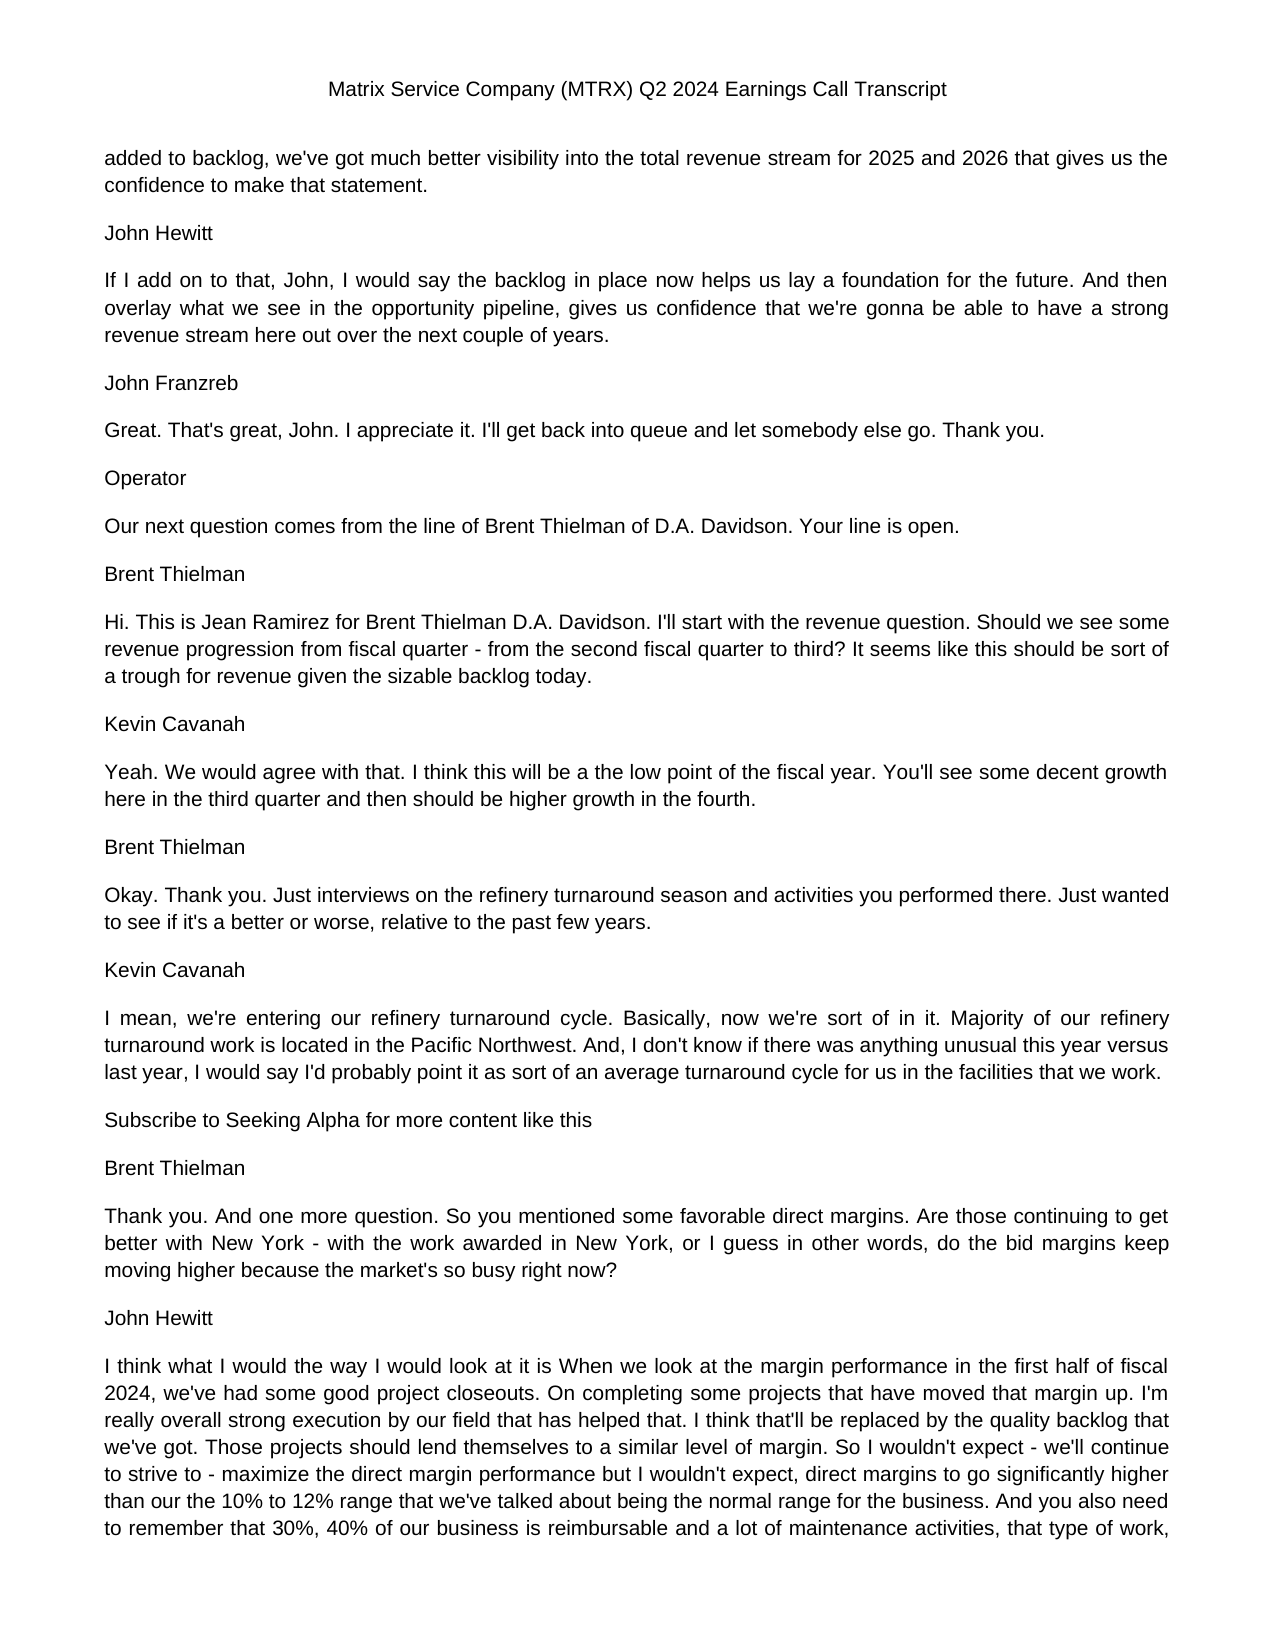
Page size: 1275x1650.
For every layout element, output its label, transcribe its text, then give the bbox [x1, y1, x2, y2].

text Kevin Cavanah [104, 709, 1171, 736]
text John Hewitt [104, 1303, 1171, 1330]
text Okay. Thank you. Just interviews on the refinery turnaround season and activities you performed there. Just wanted to see if it's a better or worse, relative to the past few years. [104, 880, 1171, 934]
text John Hewitt [104, 217, 1171, 244]
text I mean, we're entering our refinery turnaround cycle. Basically, now we're sort of in it. Majority of our refinery turnaround work is located in the Pacific Northwest. And, I don't know if there was anything unusual this year versus last year, I would say I'd probably point it as sort of an average turnaround cycle for us in the facilities that we work. [104, 1003, 1171, 1084]
text Great. That's great, John. I appreciate it. I'll get back into queue and let somebody else go. Thank you. [104, 415, 1171, 442]
text Kevin Cavanah [104, 955, 1171, 982]
text If I add on to that, John, I would say the backlog in place now helps us lay a foundation for the future. And then overlay what we see in the opportunity pipeline, gives us confidence that we're gonna be able to have a strong revenue stream here out over the next couple of years. [104, 265, 1171, 346]
text Brent Thielman [104, 1153, 1171, 1180]
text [104, 142, 1171, 196]
text John Franzreb [104, 367, 1171, 394]
text Brent Thielman [104, 832, 1171, 859]
text Our next question comes from the line of Brent Thielman of D.A. Davidson. Your line is open. [104, 511, 1171, 538]
text Yeah. We would agree with that. I think this will be a the low point of the fiscal year. You'll see some decent growth here in the third quarter and then should be higher growth in the fourth. [104, 757, 1171, 811]
text Operator [104, 463, 1171, 490]
text Subscribe to Seeking Alpha for more content like this [104, 1105, 1171, 1132]
text Thank you. And one more question. So you mentioned some favorable direct margins. Are those continuing to get better with New York - with the work awarded in New York, or I guess in other words, do the bid margins keep moving higher because the market's so busy right now? [104, 1201, 1171, 1282]
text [104, 1351, 1171, 1540]
text Hi. This is Jean Ramirez for Brent Thielman D.A. Davidson. I'll start with the revenue question. Should we see some revenue progression from fiscal quarter - from the second fiscal quarter to third? It seems like this should be sort of a trough for revenue given the sizable backlog today. [104, 607, 1171, 688]
text Brent Thielman [104, 559, 1171, 586]
